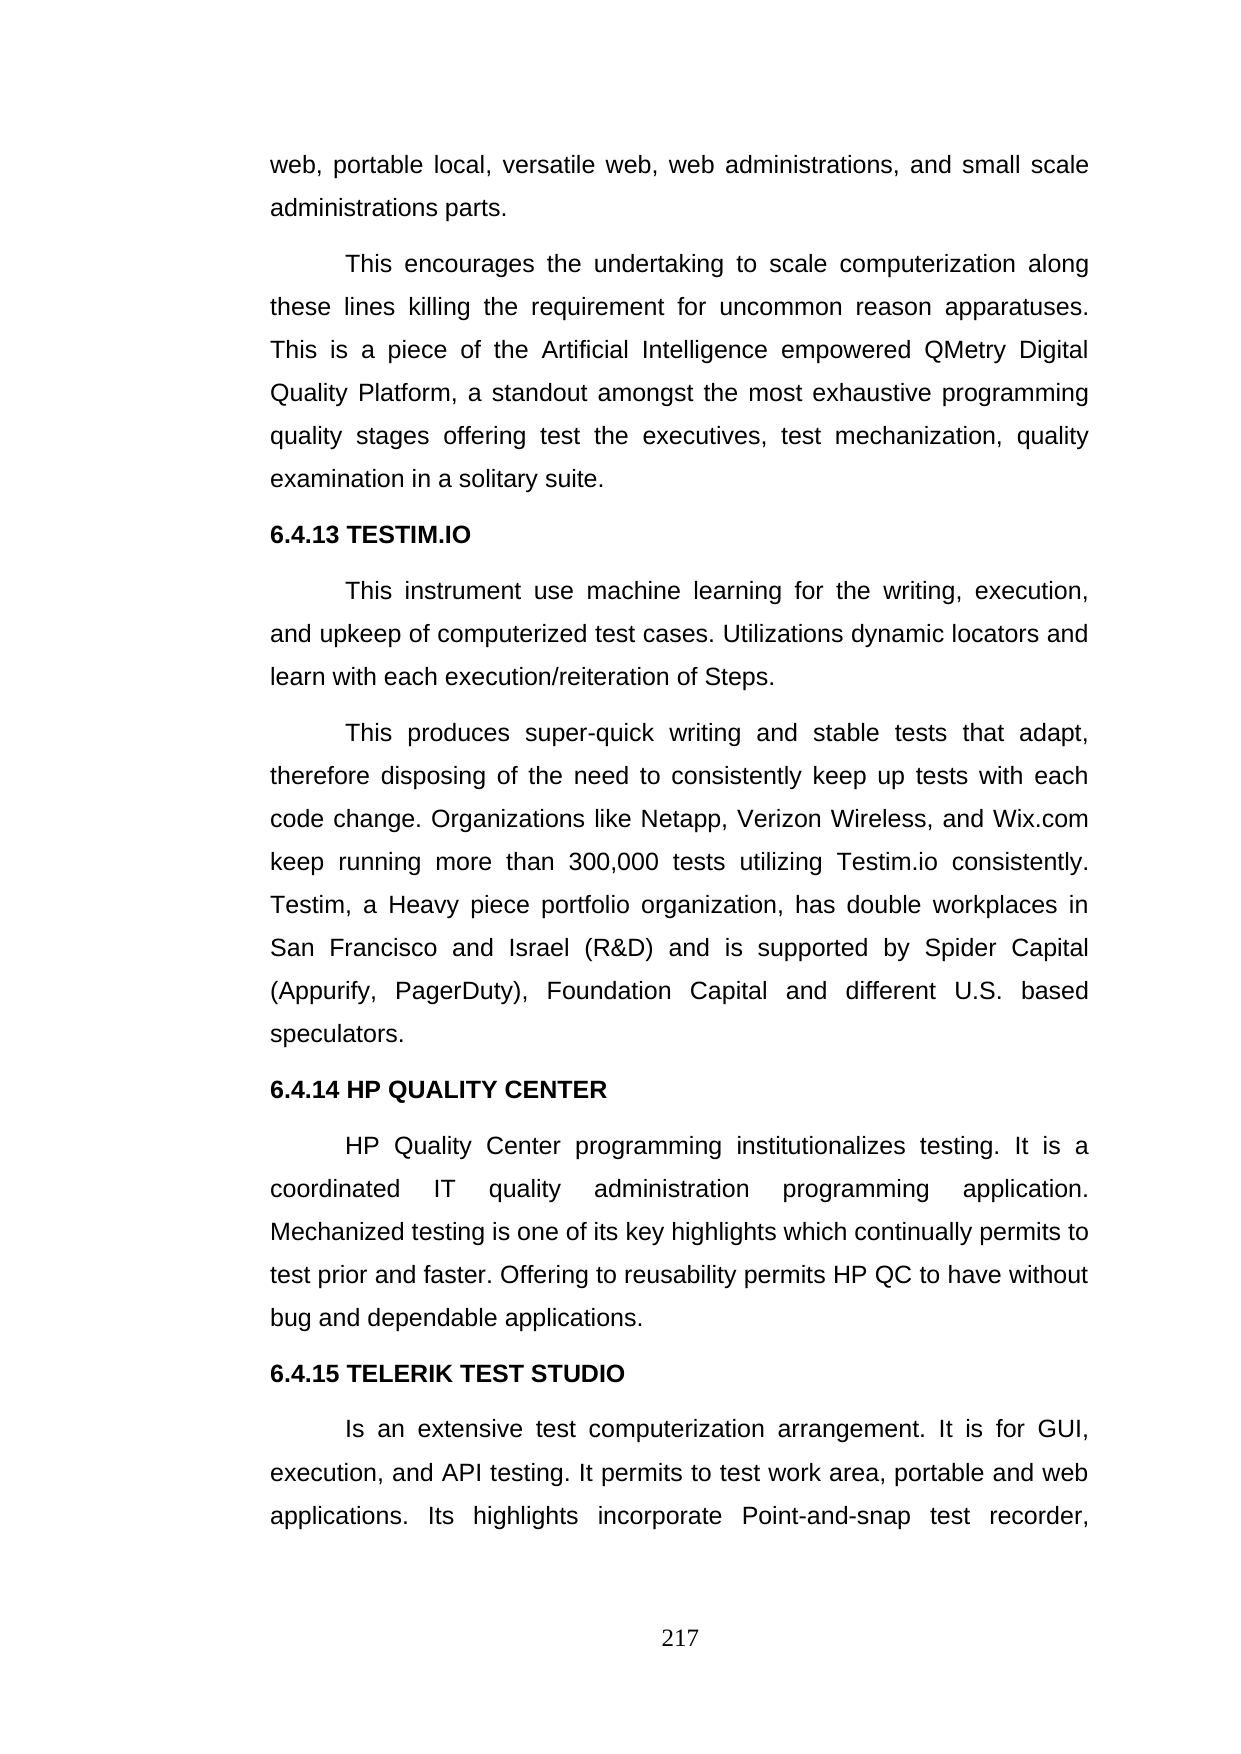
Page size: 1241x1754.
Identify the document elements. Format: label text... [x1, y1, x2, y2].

subtitle 6.4.13 TESTIM.IO [270, 520, 1090, 549]
text This instrument use machine learning for the writing, execution, and upkeep of computerized test cases. Utilizations dynamic locators and learn with each execution/reiteration of Steps. [270, 576, 1090, 691]
subtitle 6.4.15 TELERIK TEST STUDIO [270, 1359, 1090, 1387]
subtitle 6.4.14 HP QUALITY CENTER [270, 1075, 1090, 1104]
text This produces super-quick writing and stable tests that adapt, therefore disposing of the need to consistently keep up tests with each code change. Organizations like Netapp, Verizon Wireless, and Wix.com keep running more than 300,000 tests utilizing Testim.io consistently. Testim, a Heavy piece portfolio organization, has double workplaces in San Francisco and Israel (R&D) and is supported by Spider Capital (Appurify, PagerDuty), Foundation Capital and different U.S. based speculators. [270, 717, 1090, 1048]
text HP Quality Center programming institutionalizes testing. It is a coordinated IT quality administration programming application. Mechanized testing is one of its key highlights which continually permits to test prior and faster. Offering to reusability permits HP QC to have without bug and dependable applications. [270, 1131, 1090, 1332]
text This encourages the undertaking to scale computerization along these lines killing the requirement for uncommon reason apparatuses. This is a piece of the Artificial Intelligence empowered QMetry Digital Quality Platform, a standout amongst the most exhaustive programming quality stages offering test the executives, test mechanization, quality examination in a solitary suite. [270, 249, 1090, 493]
